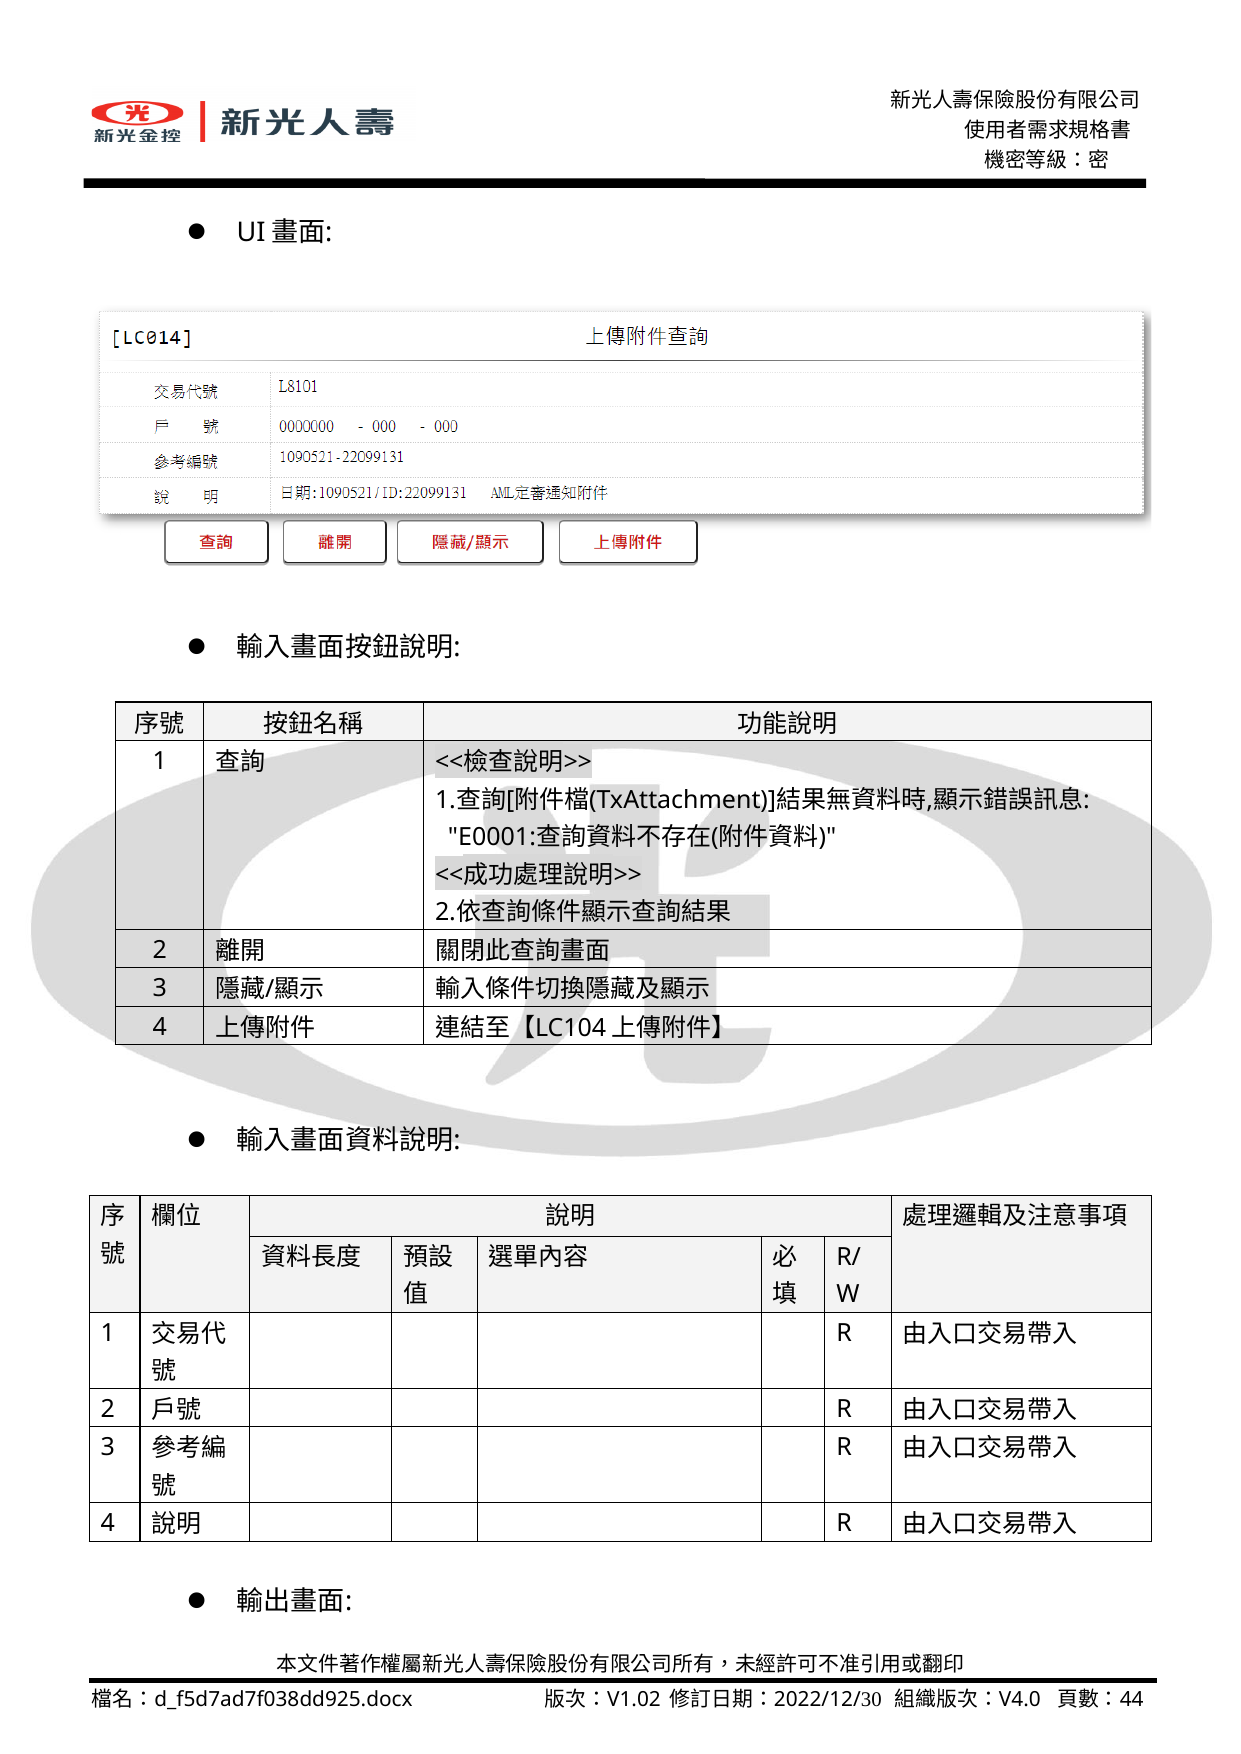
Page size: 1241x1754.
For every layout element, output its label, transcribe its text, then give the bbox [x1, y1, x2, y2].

table_header 說明 [250, 1196, 891, 1236]
table_cell 離開 [204, 930, 423, 967]
table_cell [250, 1313, 391, 1388]
table_cell 參考編號 [141, 1427, 249, 1502]
list 輸入畫面按鈕說明: [186, 624, 1152, 664]
table_cell [250, 1389, 391, 1426]
table_cell 由入口交易帶入 [892, 1427, 1151, 1502]
table_cell 隱藏/顯示 [204, 968, 423, 1006]
table_cell 戶號 [141, 1389, 249, 1426]
table_cell R [825, 1389, 891, 1426]
table_cell 必填 [762, 1237, 824, 1312]
picture [91, 86, 417, 142]
table_cell 1 [90, 1313, 139, 1388]
table_header 功能說明 [424, 703, 1151, 740]
table_cell [392, 1427, 477, 1502]
table_cell 關閉此查詢畫面 [424, 930, 1151, 967]
table_cell R [825, 1427, 891, 1502]
table_cell 資料長度 [250, 1237, 391, 1312]
table_cell 說明 [141, 1503, 249, 1541]
table_cell [392, 1389, 477, 1426]
table_cell 2 [90, 1389, 139, 1426]
table_cell [392, 1313, 477, 1388]
table_header 序號 [90, 1196, 139, 1312]
table_cell R/W [825, 1237, 891, 1312]
table_cell 連結至【LC104上傳附件】 [424, 1007, 1151, 1044]
table_cell 預設值 [392, 1237, 477, 1312]
table_header 按鈕名稱 [204, 703, 423, 740]
table_cell R [825, 1313, 891, 1388]
list 輸出畫面: [186, 1579, 1152, 1619]
table_cell 交易代號 [141, 1313, 249, 1388]
picture [88, 305, 1152, 569]
table_cell [762, 1389, 824, 1426]
picture [25, 709, 1215, 1163]
table_cell <<檢查說明>> 1.查詢[附件檔(TxAttachment)]結果無資料時,顯示錯誤訊息: "E0001:查詢資料不存在(附件資料)" <<成功處理說明>> 2.依查詢條件顯示查詢結果 [424, 741, 1151, 928]
table_cell 3 [116, 968, 203, 1006]
table_cell 由入口交易帶入 [892, 1313, 1151, 1388]
table_cell [762, 1313, 824, 1388]
table_cell R [825, 1503, 891, 1541]
list UI畫面: [186, 210, 1152, 249]
table_cell [478, 1313, 761, 1388]
table_cell [762, 1503, 824, 1541]
table_cell [478, 1389, 761, 1426]
table_header 欄位 [141, 1196, 249, 1312]
table_cell 上傳附件 [204, 1007, 423, 1044]
table_cell 4 [116, 1007, 203, 1044]
table_cell [478, 1427, 761, 1502]
list 輸入畫面資料說明: [186, 1120, 1152, 1158]
table_cell [392, 1503, 477, 1541]
table_cell 2 [116, 930, 203, 967]
table_cell 3 [90, 1427, 139, 1502]
table_cell 查詢 [204, 741, 423, 928]
table_cell [478, 1503, 761, 1541]
table_cell 選單內容 [478, 1237, 761, 1312]
table_cell 4 [90, 1503, 139, 1541]
table_cell [250, 1427, 391, 1502]
table_header 處理邏輯及注意事項 [892, 1196, 1151, 1312]
table_header 序號 [116, 703, 203, 740]
table_cell 輸入條件切換隱藏及顯示 [424, 968, 1151, 1006]
table_cell 1 [116, 741, 203, 928]
table_cell 由入口交易帶入 [892, 1389, 1151, 1426]
table_cell 由入口交易帶入 [892, 1503, 1151, 1541]
table_cell [762, 1427, 824, 1502]
table_cell [250, 1503, 391, 1541]
